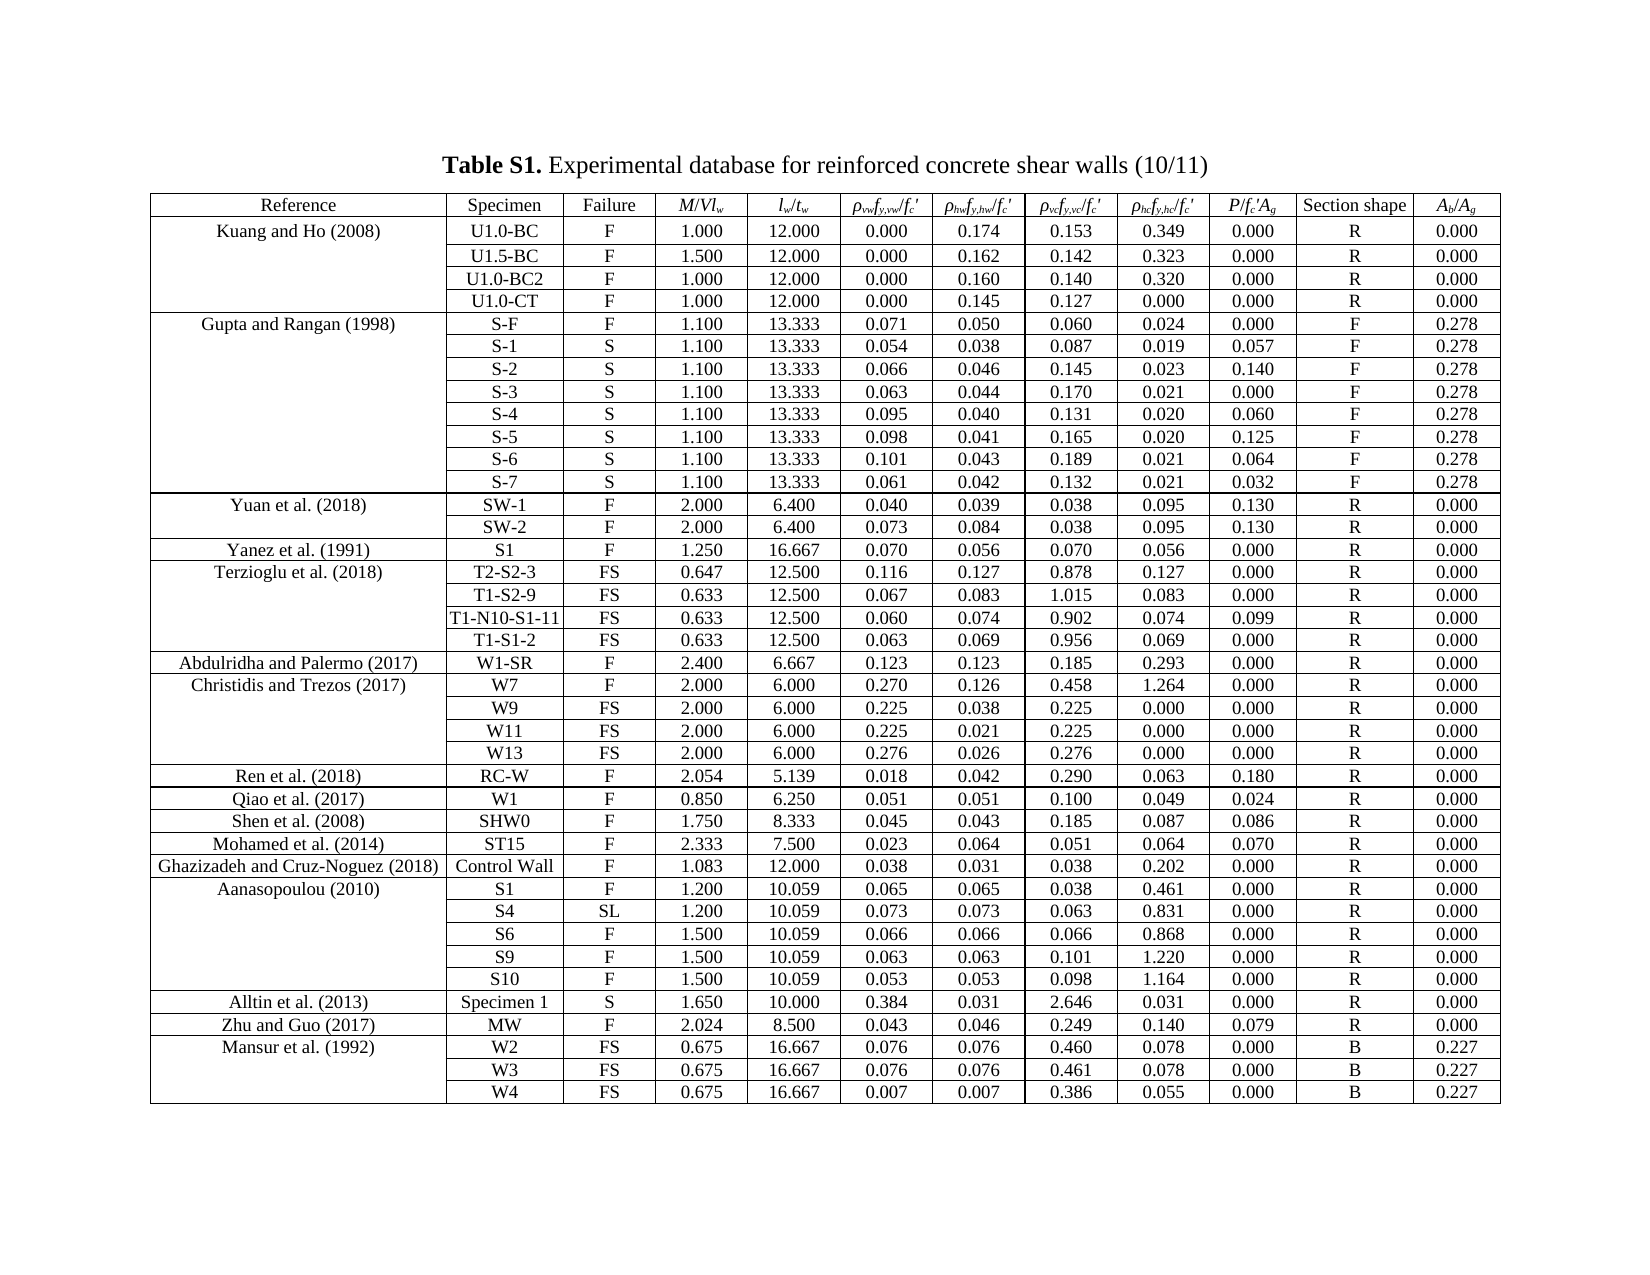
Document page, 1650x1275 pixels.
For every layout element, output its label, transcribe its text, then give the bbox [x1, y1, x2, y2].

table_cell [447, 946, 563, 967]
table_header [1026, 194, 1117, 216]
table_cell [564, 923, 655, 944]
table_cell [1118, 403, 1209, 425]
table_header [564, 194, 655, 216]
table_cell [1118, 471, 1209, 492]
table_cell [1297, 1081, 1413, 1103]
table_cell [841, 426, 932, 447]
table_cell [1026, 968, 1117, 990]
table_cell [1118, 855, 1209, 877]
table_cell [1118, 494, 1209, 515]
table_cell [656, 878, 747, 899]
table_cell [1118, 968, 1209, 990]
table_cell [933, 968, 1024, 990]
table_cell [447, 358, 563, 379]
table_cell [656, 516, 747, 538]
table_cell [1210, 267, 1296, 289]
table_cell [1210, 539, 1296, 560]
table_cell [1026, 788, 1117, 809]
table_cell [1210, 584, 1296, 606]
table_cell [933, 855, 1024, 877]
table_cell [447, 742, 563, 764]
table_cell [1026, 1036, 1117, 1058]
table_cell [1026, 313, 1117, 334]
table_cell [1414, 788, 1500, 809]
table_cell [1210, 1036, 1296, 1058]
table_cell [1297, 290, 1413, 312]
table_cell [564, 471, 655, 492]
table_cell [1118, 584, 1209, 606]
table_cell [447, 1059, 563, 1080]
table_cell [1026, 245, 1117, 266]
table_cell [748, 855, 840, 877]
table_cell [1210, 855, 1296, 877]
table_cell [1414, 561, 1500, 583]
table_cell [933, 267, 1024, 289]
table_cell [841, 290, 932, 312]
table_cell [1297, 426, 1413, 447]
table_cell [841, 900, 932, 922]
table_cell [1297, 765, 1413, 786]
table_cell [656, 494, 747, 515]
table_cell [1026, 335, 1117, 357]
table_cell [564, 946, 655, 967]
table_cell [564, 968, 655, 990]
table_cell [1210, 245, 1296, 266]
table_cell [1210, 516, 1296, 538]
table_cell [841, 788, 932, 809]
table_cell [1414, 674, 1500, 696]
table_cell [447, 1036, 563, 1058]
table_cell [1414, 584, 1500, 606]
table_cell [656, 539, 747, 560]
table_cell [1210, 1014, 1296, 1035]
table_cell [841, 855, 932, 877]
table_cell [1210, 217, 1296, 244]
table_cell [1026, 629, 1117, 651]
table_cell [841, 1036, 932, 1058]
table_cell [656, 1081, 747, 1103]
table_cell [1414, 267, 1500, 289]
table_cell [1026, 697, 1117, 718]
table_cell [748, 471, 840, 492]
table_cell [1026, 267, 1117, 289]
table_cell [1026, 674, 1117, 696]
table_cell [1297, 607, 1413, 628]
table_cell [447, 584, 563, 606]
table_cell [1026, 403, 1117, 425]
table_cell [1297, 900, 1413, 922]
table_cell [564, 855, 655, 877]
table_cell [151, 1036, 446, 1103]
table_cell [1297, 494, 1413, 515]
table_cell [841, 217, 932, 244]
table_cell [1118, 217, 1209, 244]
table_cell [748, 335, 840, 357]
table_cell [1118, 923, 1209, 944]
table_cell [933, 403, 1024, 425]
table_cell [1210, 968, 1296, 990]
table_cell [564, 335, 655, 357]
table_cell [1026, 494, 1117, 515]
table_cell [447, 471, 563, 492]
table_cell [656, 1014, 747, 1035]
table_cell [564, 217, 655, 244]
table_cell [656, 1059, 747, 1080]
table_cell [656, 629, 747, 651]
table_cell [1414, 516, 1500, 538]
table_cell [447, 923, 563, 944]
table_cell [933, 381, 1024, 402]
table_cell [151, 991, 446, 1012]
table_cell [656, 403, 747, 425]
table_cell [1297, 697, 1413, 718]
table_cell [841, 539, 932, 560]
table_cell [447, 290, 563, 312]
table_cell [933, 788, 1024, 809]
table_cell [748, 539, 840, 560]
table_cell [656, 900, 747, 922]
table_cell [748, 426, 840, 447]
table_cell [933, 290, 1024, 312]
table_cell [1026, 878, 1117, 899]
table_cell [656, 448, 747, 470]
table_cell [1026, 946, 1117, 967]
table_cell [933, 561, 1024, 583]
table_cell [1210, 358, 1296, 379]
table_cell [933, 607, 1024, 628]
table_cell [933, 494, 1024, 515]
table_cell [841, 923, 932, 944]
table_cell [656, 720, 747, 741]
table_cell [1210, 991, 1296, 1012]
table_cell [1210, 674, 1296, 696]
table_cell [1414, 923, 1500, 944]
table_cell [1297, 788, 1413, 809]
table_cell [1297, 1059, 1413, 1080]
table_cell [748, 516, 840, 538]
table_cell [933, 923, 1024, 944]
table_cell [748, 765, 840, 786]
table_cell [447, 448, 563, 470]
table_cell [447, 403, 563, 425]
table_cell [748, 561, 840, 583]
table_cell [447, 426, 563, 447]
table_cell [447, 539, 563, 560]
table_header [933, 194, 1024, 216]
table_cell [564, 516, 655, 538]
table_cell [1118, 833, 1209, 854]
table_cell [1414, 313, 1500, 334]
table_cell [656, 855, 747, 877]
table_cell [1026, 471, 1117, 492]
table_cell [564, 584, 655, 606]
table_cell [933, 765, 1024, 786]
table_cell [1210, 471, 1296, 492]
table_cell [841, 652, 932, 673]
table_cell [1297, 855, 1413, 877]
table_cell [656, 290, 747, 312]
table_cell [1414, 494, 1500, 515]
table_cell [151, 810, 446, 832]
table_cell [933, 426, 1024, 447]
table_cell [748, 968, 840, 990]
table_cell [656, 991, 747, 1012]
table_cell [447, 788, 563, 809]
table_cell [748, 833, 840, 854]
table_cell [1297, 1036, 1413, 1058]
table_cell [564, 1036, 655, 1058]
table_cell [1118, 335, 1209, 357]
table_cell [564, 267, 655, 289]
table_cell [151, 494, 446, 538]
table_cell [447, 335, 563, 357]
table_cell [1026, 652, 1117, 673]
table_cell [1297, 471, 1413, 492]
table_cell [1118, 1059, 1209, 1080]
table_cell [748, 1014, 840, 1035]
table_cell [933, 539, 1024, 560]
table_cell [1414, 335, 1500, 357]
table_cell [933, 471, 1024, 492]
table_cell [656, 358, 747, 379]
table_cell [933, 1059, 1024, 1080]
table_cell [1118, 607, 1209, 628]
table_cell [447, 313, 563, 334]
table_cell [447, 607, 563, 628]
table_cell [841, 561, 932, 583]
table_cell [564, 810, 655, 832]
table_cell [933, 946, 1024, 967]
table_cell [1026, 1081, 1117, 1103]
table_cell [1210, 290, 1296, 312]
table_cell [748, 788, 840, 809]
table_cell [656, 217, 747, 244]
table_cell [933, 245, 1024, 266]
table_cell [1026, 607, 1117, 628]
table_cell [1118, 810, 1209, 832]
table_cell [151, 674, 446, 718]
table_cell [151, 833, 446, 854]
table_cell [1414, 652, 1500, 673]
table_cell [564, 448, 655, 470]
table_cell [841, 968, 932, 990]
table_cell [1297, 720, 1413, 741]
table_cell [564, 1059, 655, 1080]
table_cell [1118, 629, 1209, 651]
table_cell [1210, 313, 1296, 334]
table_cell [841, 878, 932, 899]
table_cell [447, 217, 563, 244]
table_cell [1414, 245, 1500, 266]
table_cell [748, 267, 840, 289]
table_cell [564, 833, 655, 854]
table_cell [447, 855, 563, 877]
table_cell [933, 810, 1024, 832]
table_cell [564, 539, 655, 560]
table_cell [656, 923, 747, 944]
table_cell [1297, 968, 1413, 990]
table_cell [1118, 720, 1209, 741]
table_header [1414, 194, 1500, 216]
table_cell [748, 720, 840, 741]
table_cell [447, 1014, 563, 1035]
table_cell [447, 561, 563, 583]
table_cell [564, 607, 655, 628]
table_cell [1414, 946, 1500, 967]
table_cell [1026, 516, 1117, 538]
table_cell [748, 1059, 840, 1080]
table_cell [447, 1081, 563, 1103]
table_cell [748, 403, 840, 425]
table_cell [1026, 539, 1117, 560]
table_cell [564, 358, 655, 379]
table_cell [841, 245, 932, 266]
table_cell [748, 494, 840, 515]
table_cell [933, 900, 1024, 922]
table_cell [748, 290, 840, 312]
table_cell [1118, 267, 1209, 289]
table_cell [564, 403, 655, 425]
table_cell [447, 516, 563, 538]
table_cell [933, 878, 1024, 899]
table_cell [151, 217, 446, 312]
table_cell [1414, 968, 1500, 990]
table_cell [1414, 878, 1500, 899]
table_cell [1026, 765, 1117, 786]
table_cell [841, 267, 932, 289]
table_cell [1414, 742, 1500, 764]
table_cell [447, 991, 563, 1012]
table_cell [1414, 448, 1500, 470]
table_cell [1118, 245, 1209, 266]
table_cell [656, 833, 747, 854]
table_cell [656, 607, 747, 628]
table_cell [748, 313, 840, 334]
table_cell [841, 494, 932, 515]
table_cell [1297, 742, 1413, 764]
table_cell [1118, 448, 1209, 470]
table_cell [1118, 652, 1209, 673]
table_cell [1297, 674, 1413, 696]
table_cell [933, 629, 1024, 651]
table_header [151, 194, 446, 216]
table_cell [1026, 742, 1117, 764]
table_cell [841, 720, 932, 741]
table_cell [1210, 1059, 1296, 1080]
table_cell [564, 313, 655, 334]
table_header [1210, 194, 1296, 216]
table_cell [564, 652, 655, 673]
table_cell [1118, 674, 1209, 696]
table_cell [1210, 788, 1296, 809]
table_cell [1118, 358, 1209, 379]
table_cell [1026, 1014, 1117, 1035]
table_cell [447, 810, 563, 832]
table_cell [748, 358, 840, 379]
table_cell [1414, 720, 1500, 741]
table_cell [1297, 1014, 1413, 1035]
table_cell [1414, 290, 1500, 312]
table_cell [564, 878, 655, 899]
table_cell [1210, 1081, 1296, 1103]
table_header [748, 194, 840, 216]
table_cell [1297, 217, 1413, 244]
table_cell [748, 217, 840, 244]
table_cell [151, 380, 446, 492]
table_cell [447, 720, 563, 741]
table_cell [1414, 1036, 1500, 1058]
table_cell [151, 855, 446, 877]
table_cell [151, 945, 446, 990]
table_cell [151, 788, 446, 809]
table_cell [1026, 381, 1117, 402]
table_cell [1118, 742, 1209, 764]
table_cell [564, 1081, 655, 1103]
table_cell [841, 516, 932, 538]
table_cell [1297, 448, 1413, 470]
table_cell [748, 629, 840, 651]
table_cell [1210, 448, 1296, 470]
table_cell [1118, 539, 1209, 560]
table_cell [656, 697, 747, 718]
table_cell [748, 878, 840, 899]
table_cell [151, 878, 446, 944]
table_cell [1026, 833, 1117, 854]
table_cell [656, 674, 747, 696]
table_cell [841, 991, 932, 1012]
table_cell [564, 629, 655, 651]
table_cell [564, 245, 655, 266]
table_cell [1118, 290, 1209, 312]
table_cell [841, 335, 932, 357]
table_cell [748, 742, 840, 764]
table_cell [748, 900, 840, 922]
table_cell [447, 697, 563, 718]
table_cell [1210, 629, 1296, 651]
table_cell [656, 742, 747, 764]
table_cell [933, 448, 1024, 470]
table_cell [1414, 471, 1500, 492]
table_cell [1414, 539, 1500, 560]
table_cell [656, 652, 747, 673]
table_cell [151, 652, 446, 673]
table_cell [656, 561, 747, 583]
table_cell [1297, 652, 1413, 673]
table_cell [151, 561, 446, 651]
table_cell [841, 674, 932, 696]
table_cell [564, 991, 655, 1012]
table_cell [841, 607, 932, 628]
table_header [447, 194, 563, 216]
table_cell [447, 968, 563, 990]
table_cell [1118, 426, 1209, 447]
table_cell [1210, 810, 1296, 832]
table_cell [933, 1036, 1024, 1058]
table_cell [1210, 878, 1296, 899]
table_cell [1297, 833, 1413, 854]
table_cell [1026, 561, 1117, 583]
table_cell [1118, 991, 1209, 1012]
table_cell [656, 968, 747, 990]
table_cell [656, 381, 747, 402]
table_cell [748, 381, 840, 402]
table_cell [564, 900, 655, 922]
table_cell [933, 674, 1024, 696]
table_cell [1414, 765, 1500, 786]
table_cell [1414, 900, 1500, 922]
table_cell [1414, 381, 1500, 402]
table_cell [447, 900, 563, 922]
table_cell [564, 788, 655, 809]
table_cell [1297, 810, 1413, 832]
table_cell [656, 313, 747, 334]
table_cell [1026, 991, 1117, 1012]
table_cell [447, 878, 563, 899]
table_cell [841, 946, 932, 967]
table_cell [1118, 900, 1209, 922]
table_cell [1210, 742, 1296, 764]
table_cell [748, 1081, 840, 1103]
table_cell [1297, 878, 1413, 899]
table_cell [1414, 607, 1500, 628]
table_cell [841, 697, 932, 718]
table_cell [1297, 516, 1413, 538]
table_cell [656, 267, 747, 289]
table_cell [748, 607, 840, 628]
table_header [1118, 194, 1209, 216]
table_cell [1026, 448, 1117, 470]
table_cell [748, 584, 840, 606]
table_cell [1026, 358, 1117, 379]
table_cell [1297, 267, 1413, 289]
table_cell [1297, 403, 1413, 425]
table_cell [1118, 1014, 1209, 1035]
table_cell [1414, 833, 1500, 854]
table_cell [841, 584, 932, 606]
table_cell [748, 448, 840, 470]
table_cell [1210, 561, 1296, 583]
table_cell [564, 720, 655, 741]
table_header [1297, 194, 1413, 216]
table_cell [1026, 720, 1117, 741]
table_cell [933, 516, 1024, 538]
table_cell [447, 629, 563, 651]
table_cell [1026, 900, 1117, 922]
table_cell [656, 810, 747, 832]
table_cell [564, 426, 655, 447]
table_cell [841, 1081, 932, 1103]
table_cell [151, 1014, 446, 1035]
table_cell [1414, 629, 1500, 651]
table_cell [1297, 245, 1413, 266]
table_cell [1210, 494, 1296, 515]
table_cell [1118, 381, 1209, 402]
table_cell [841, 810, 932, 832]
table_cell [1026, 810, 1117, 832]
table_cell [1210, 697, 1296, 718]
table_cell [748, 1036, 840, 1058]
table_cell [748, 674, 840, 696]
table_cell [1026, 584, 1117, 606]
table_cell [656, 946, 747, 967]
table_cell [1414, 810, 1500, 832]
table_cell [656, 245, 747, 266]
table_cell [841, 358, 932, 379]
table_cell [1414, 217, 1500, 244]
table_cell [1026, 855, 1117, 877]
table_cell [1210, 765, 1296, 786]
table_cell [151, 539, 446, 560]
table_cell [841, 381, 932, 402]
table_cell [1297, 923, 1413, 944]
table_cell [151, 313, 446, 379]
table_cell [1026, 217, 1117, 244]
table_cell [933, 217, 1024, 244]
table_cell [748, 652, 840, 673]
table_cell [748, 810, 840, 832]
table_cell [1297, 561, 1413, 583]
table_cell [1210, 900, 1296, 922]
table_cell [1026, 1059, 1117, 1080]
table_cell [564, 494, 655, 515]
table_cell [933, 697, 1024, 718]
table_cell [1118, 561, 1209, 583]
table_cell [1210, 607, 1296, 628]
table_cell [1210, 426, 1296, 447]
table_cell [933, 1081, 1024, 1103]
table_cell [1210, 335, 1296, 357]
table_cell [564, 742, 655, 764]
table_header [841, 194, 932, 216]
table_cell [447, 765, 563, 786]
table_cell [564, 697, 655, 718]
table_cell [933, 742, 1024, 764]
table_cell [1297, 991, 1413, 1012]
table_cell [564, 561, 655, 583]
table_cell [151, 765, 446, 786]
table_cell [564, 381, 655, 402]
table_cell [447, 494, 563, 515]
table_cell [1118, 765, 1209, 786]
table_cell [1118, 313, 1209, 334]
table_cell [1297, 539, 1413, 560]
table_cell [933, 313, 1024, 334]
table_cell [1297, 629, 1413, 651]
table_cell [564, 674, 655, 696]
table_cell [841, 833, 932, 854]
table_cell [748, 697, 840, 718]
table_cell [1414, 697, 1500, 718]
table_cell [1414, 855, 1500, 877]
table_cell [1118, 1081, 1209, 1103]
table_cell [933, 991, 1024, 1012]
text Table S1. Experimental database for reinforced concrete shear walls (10/11) [150, 150, 1500, 179]
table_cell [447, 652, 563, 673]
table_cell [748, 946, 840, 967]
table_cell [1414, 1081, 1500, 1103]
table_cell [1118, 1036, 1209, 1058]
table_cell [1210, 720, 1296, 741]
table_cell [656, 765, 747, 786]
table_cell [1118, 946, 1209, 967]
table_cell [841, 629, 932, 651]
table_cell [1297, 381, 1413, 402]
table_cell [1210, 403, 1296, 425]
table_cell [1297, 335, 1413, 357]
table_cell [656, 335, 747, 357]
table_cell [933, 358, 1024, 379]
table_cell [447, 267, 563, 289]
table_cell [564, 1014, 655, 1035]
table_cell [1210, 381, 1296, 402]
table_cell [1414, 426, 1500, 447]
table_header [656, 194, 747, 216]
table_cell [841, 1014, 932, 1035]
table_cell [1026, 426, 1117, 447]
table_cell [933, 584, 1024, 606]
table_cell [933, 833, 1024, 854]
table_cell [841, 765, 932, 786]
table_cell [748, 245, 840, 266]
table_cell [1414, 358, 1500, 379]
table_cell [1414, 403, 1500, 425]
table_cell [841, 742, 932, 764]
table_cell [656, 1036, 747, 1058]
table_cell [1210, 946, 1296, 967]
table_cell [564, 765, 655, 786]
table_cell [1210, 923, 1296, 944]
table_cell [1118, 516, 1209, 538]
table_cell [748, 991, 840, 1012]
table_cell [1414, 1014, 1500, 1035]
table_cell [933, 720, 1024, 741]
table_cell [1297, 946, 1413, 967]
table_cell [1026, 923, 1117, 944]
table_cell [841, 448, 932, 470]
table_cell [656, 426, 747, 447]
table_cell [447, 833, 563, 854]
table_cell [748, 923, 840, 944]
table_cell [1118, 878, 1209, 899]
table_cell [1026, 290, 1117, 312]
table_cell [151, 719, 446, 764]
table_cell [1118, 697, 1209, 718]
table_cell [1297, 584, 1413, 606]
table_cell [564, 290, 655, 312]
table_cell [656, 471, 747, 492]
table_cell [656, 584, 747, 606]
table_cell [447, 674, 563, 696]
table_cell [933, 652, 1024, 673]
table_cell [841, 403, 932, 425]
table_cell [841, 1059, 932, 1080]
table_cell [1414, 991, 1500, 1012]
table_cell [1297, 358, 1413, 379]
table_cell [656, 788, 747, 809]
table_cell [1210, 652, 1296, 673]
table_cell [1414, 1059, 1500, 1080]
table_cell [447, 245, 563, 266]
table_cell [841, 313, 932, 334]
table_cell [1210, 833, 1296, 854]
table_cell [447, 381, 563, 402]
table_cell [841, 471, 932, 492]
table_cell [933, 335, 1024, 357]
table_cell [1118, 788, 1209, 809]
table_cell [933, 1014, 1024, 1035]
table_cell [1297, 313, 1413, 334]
